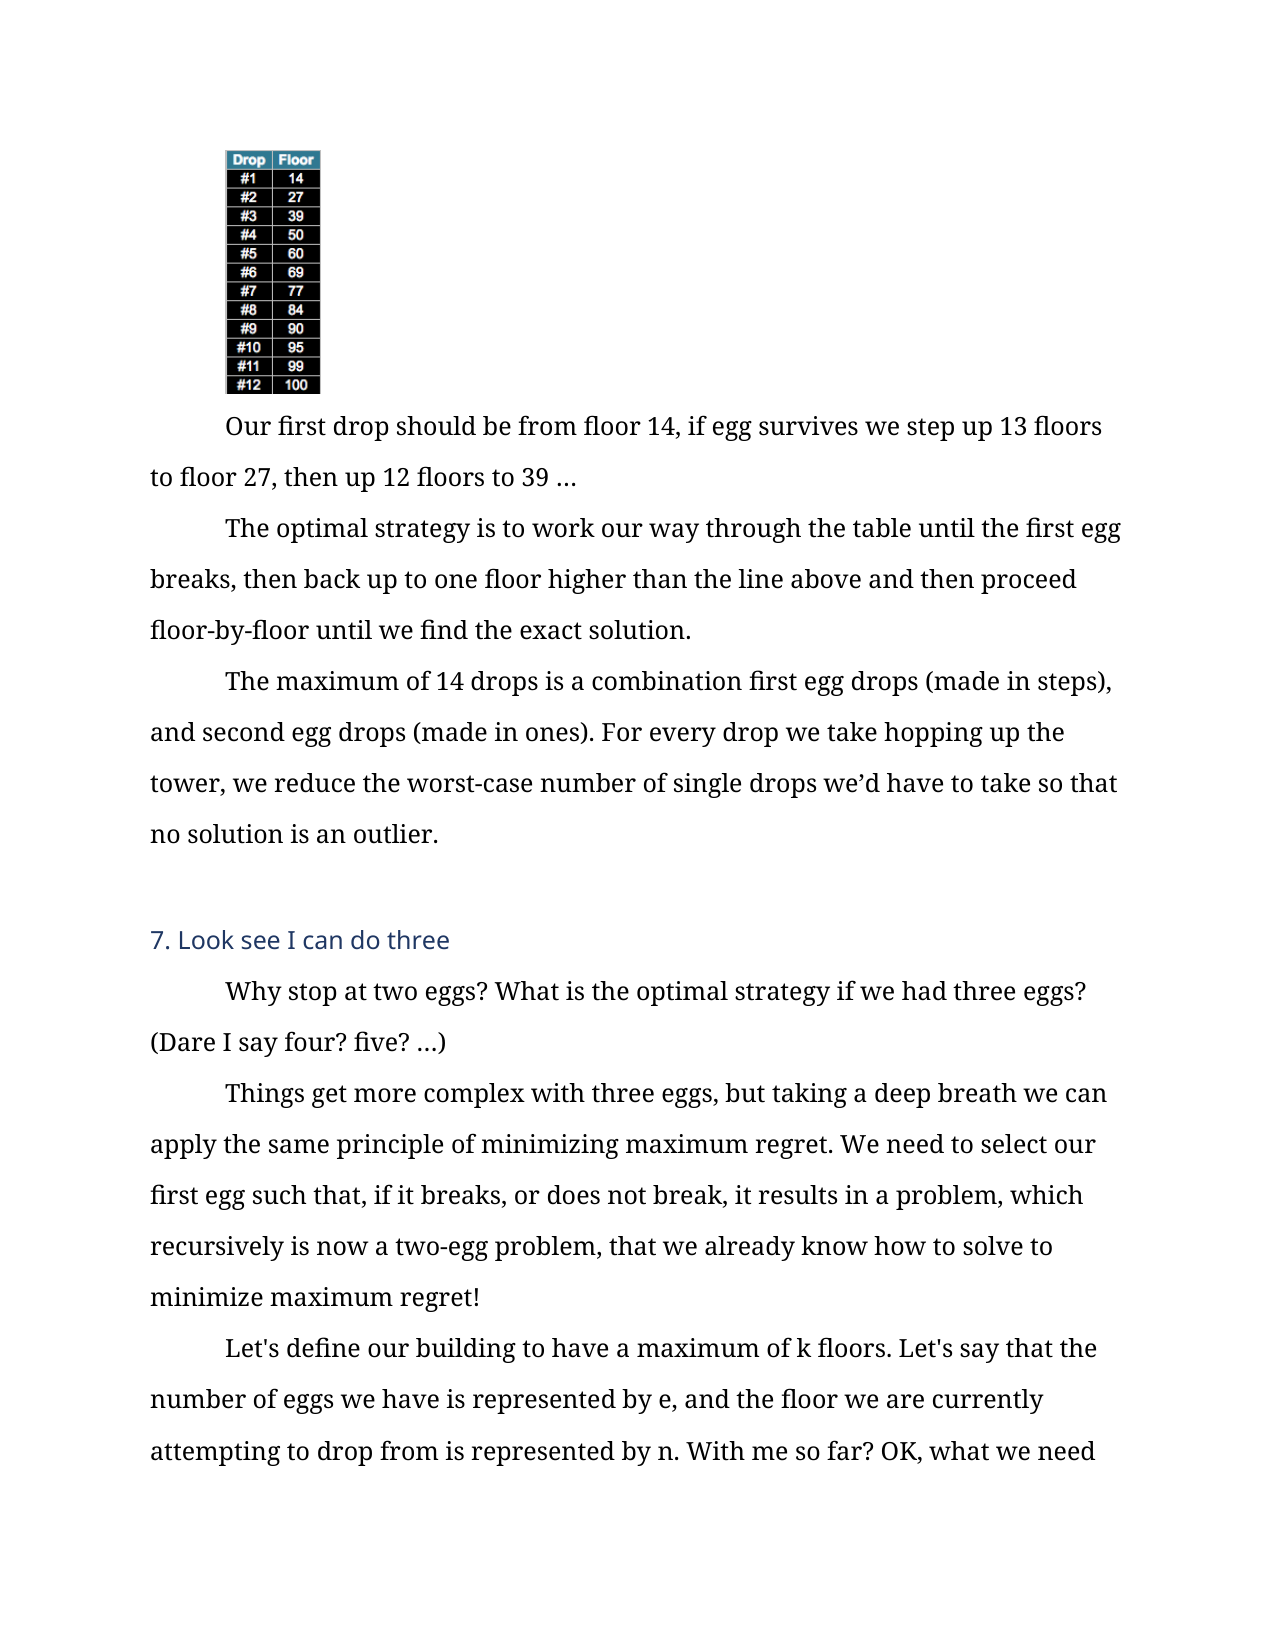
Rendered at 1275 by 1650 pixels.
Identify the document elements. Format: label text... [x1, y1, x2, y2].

text Our first drop should be from floor 14, if egg survives we step up 13 floors to floor 27, then up 12 floors to 39 … [150, 408, 1125, 493]
subtitle 7. Look see I can do three [150, 923, 1125, 957]
picture [225, 150, 321, 394]
text The maximum of 14 drops is a combination first egg drops (made in steps), and second egg drops (made in ones). For every drop we take hopping up the tower, we reduce the worst-case number of single drops we’d have to take so that no solution is an outlier. [150, 663, 1125, 851]
text Why stop at two eggs? What is the optimal strategy if we had three eggs? (Dare I say four? five? …) [150, 974, 1125, 1059]
text The optimal strategy is to work our way through the table until the first egg breaks, then back up to one floor higher than the line above and then proceed floor-by-floor until we find the exact solution. [150, 510, 1125, 646]
